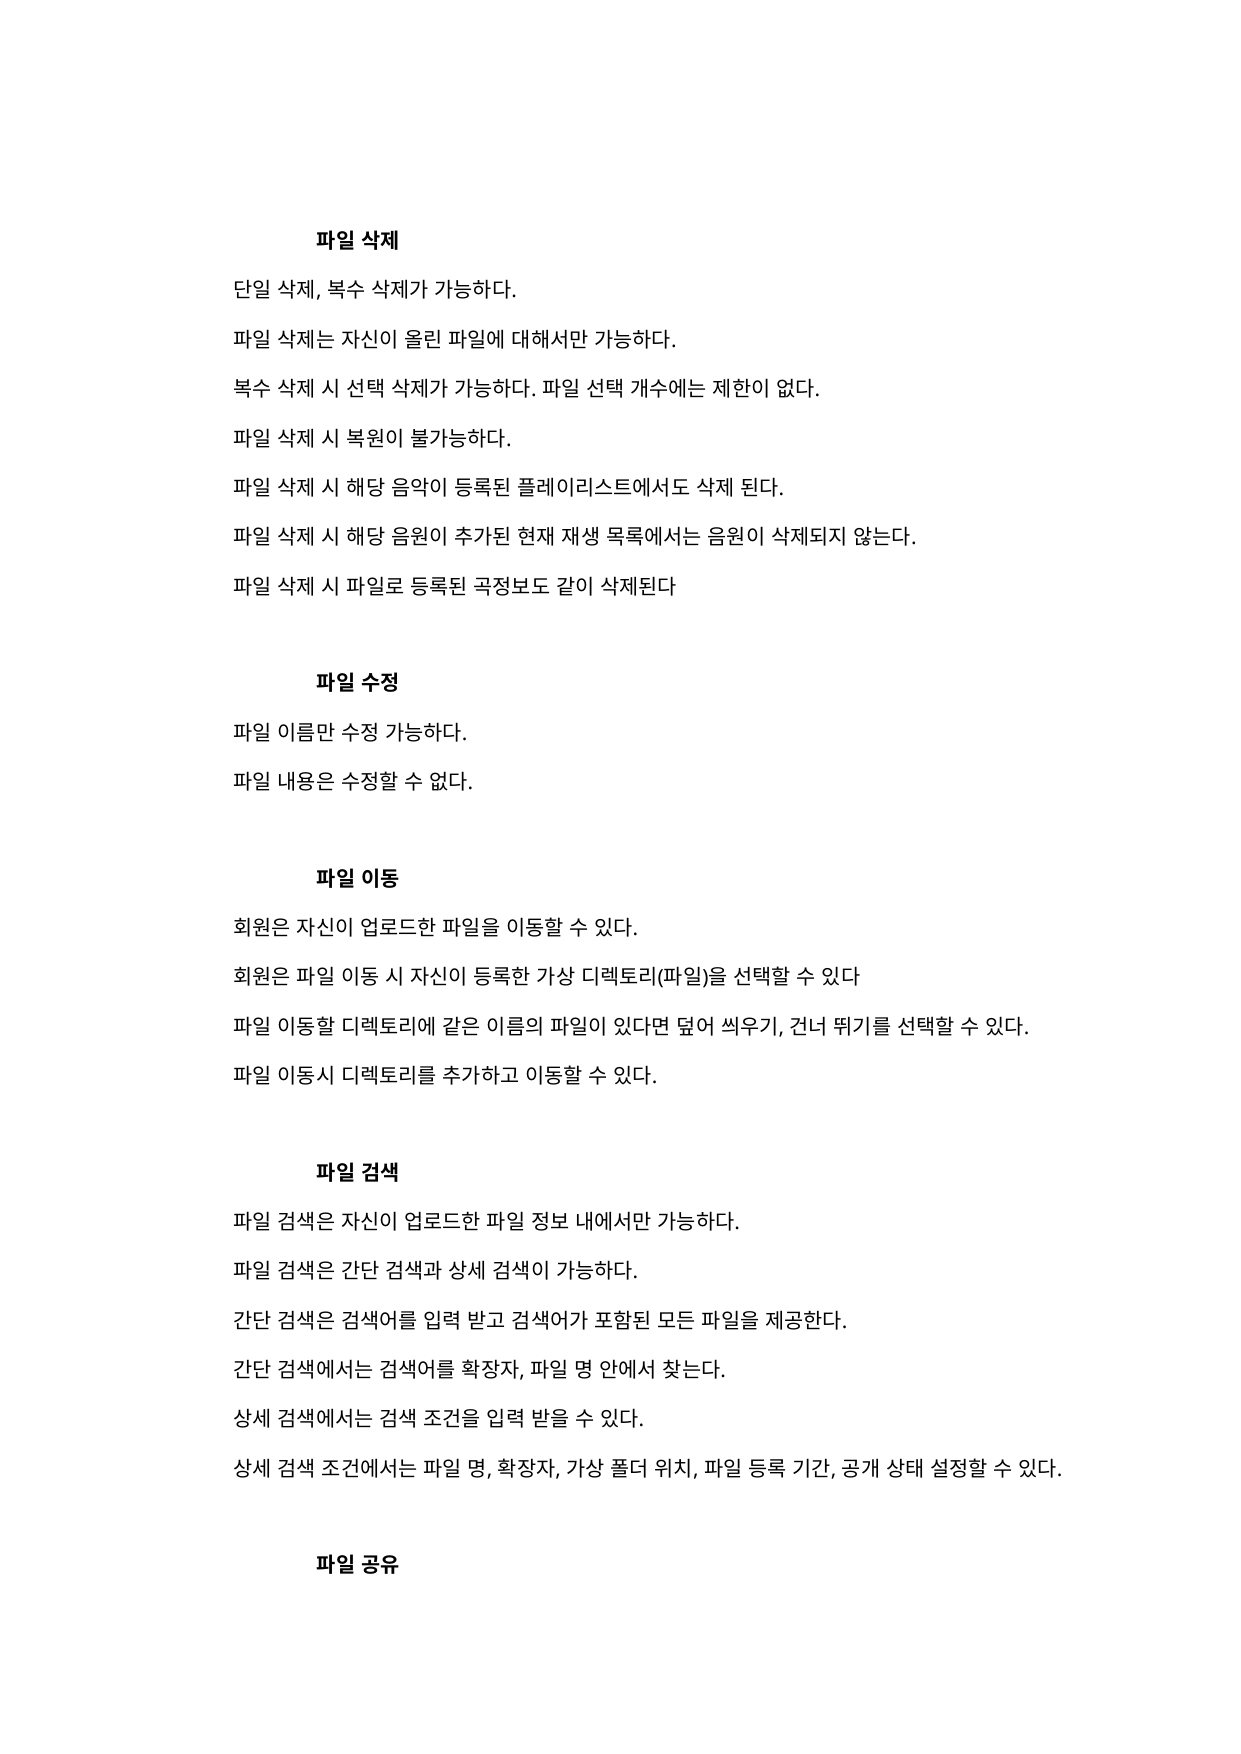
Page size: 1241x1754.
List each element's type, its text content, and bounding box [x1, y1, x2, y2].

text 파일 검색은 간단 검색과 상세 검색이 가능하다. [233, 1254, 1090, 1285]
text 복수 삭제 시 선택 삭제가 가능하다. 파일 선택 개수에는 제한이 없다. [233, 372, 1090, 403]
text 파일 삭제 시 파일로 등록된 곡정보도 같이 삭제된다 [233, 570, 1090, 600]
text 파일 검색은 자신이 업로드한 파일 정보 내에서만 가능하다. [233, 1205, 1090, 1236]
text 파일 내용은 수정할 수 없다. [233, 765, 1090, 796]
text 회원은 파일 이동 시 자신이 등록한 가상 디렉토리(파일)을 선택할 수 있다 [233, 961, 1090, 991]
text 간단 검색은 검색어를 입력 받고 검색어가 포함된 모든 파일을 제공한다. [233, 1304, 1090, 1334]
text 파일 공유 [233, 1549, 1090, 1579]
text 파일 삭제는 자신이 올린 파일에 대해서만 가능하다. [233, 323, 1090, 353]
text 파일 이름만 수정 가능하다. [233, 716, 1090, 746]
text 상세 검색 조건에서는 파일 명, 확장자, 가상 폴더 위치, 파일 등록 기간, 공개 상태 설정할 수 있다. [233, 1452, 1090, 1482]
text 파일 검색 [233, 1156, 1090, 1186]
text 파일 수정 [233, 667, 1090, 697]
text 간단 검색에서는 검색어를 확장자, 파일 명 안에서 찾는다. [233, 1353, 1090, 1384]
text 파일 삭제 [233, 224, 1090, 255]
text 파일 이동 [233, 862, 1090, 892]
text 상세 검색에서는 검색 조건을 입력 받을 수 있다. [233, 1403, 1090, 1433]
text 단일 삭제, 복수 삭제가 가능하다. [233, 274, 1090, 304]
text 파일 삭제 시 해당 음원이 추가된 현재 재생 목록에서는 음원이 삭제되지 않는다. [233, 521, 1090, 551]
text 파일 삭제 시 해당 음악이 등록된 플레이리스트에서도 삭제 된다. [233, 471, 1090, 502]
text 파일 이동할 디렉토리에 같은 이름의 파일이 있다면 덮어 씌우기, 건너 뛰기를 선택할 수 있다. [233, 1010, 1090, 1040]
text 회원은 자신이 업로드한 파일을 이동할 수 있다. [233, 911, 1090, 941]
text 파일 이동시 디렉토리를 추가하고 이동할 수 있다. [233, 1059, 1090, 1089]
text 파일 삭제 시 복원이 불가능하다. [233, 422, 1090, 452]
